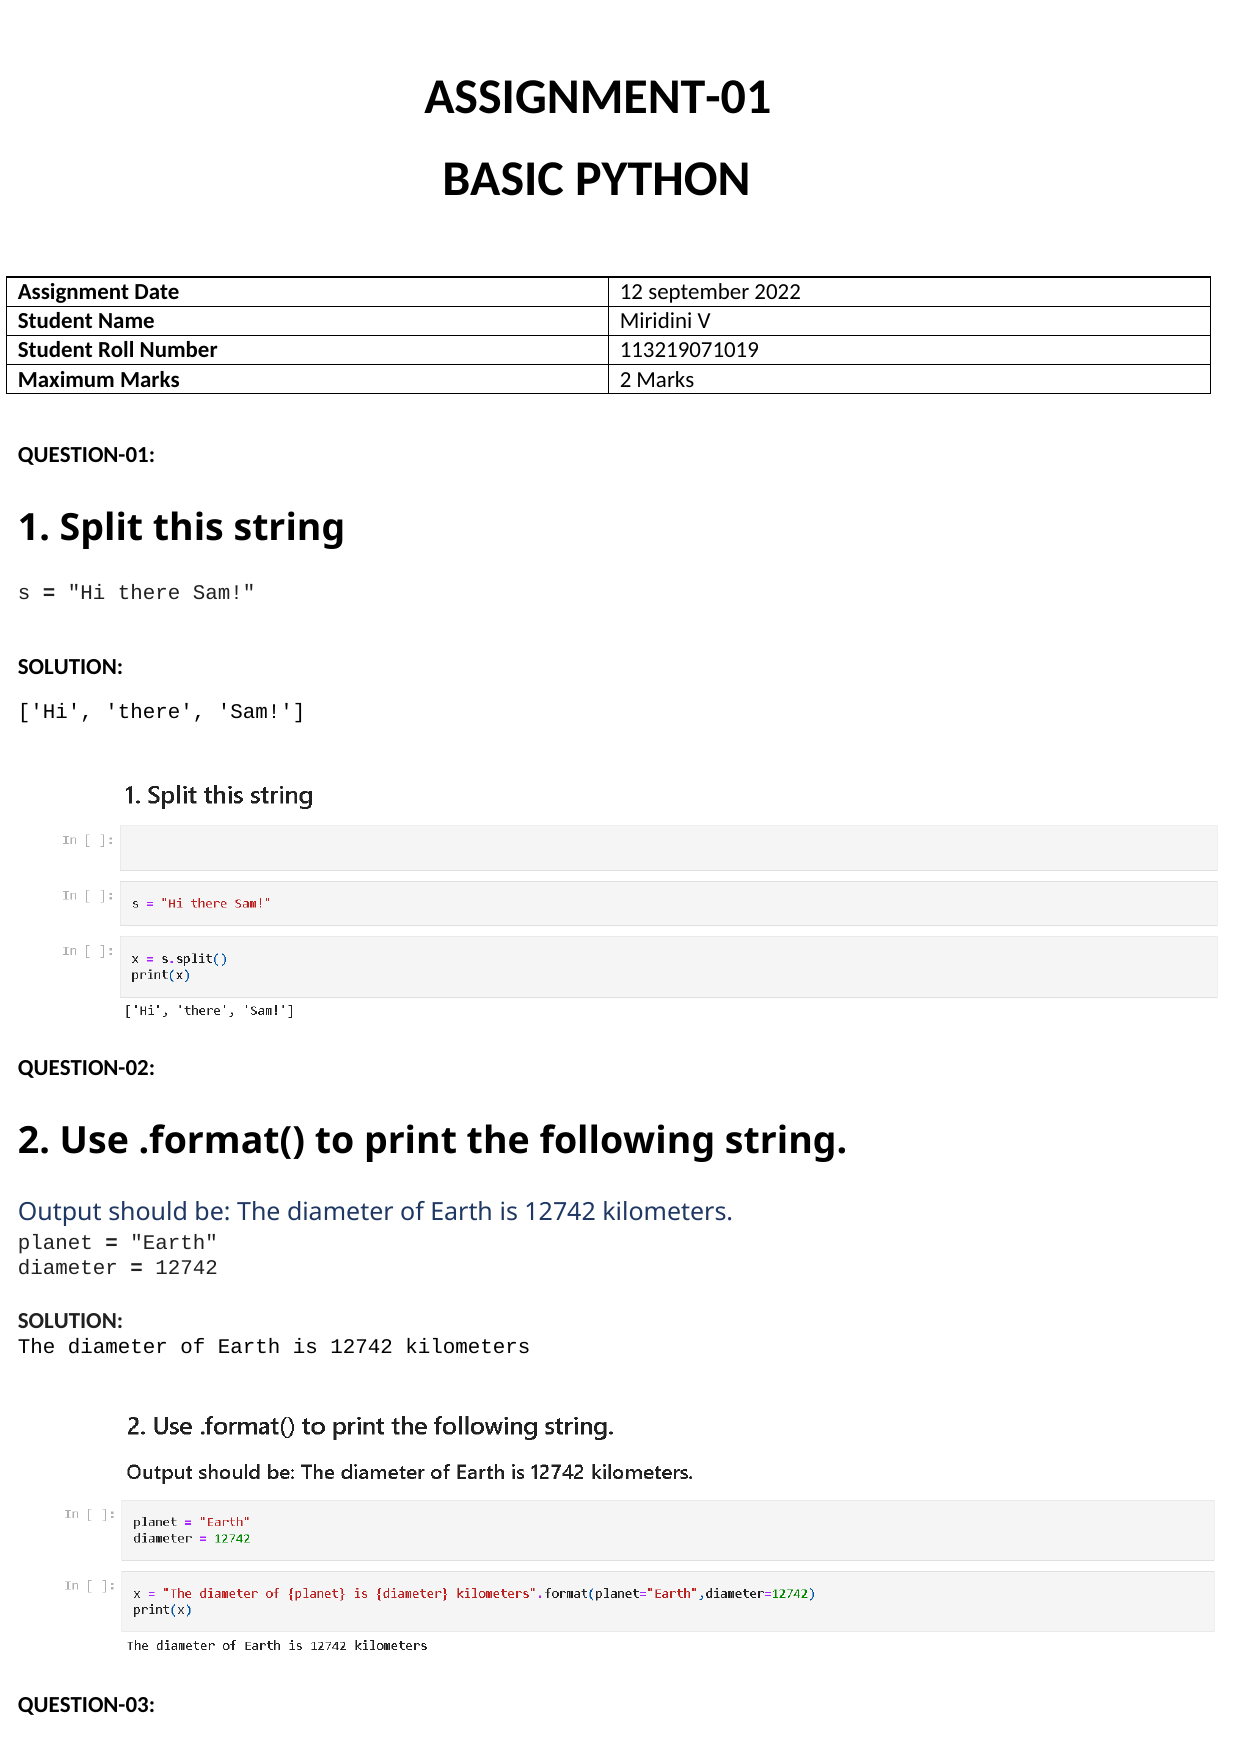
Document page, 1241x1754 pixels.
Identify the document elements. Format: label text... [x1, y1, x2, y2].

table_cell Student Name [7, 307, 608, 334]
table_cell Student Roll Number [7, 336, 608, 364]
text ASSIGNMENT-01 [18, 64, 1222, 126]
table_cell 2 Marks [609, 365, 1210, 393]
text diameter = 12742 [18, 1255, 1222, 1281]
table_cell Miridini V [609, 307, 1210, 334]
table_cell 113219071019 [609, 336, 1210, 364]
table_header Assignment Date [7, 278, 608, 306]
text The diameter of Earth is 12742 kilometers [18, 1334, 1222, 1359]
picture [17, 775, 1223, 1035]
text planet = "Earth" [18, 1230, 1222, 1255]
text BASIC PYTHON [18, 147, 1222, 208]
table_header 12 september 2022 [609, 278, 1210, 306]
text QUESTION-03: [18, 1690, 1222, 1718]
text SOLUTION: [18, 652, 1222, 681]
subtitle Output should be: The diameter of Earth is 12742 kilometers. [18, 1193, 1222, 1227]
text QUESTION-02: [18, 1053, 1222, 1082]
text QUESTION-01: [18, 441, 1222, 469]
text s = "Hi there Sam!" [18, 580, 1222, 606]
subtitle 2. Use .format() to print the following string. [18, 1113, 1222, 1164]
subtitle 1. Split this string [18, 500, 1222, 551]
picture [17, 1385, 1223, 1662]
text SOLUTION: [18, 1306, 1222, 1334]
table_cell Maximum Marks [7, 365, 608, 393]
text ['Hi', 'there', 'Sam!'] [18, 699, 1222, 725]
